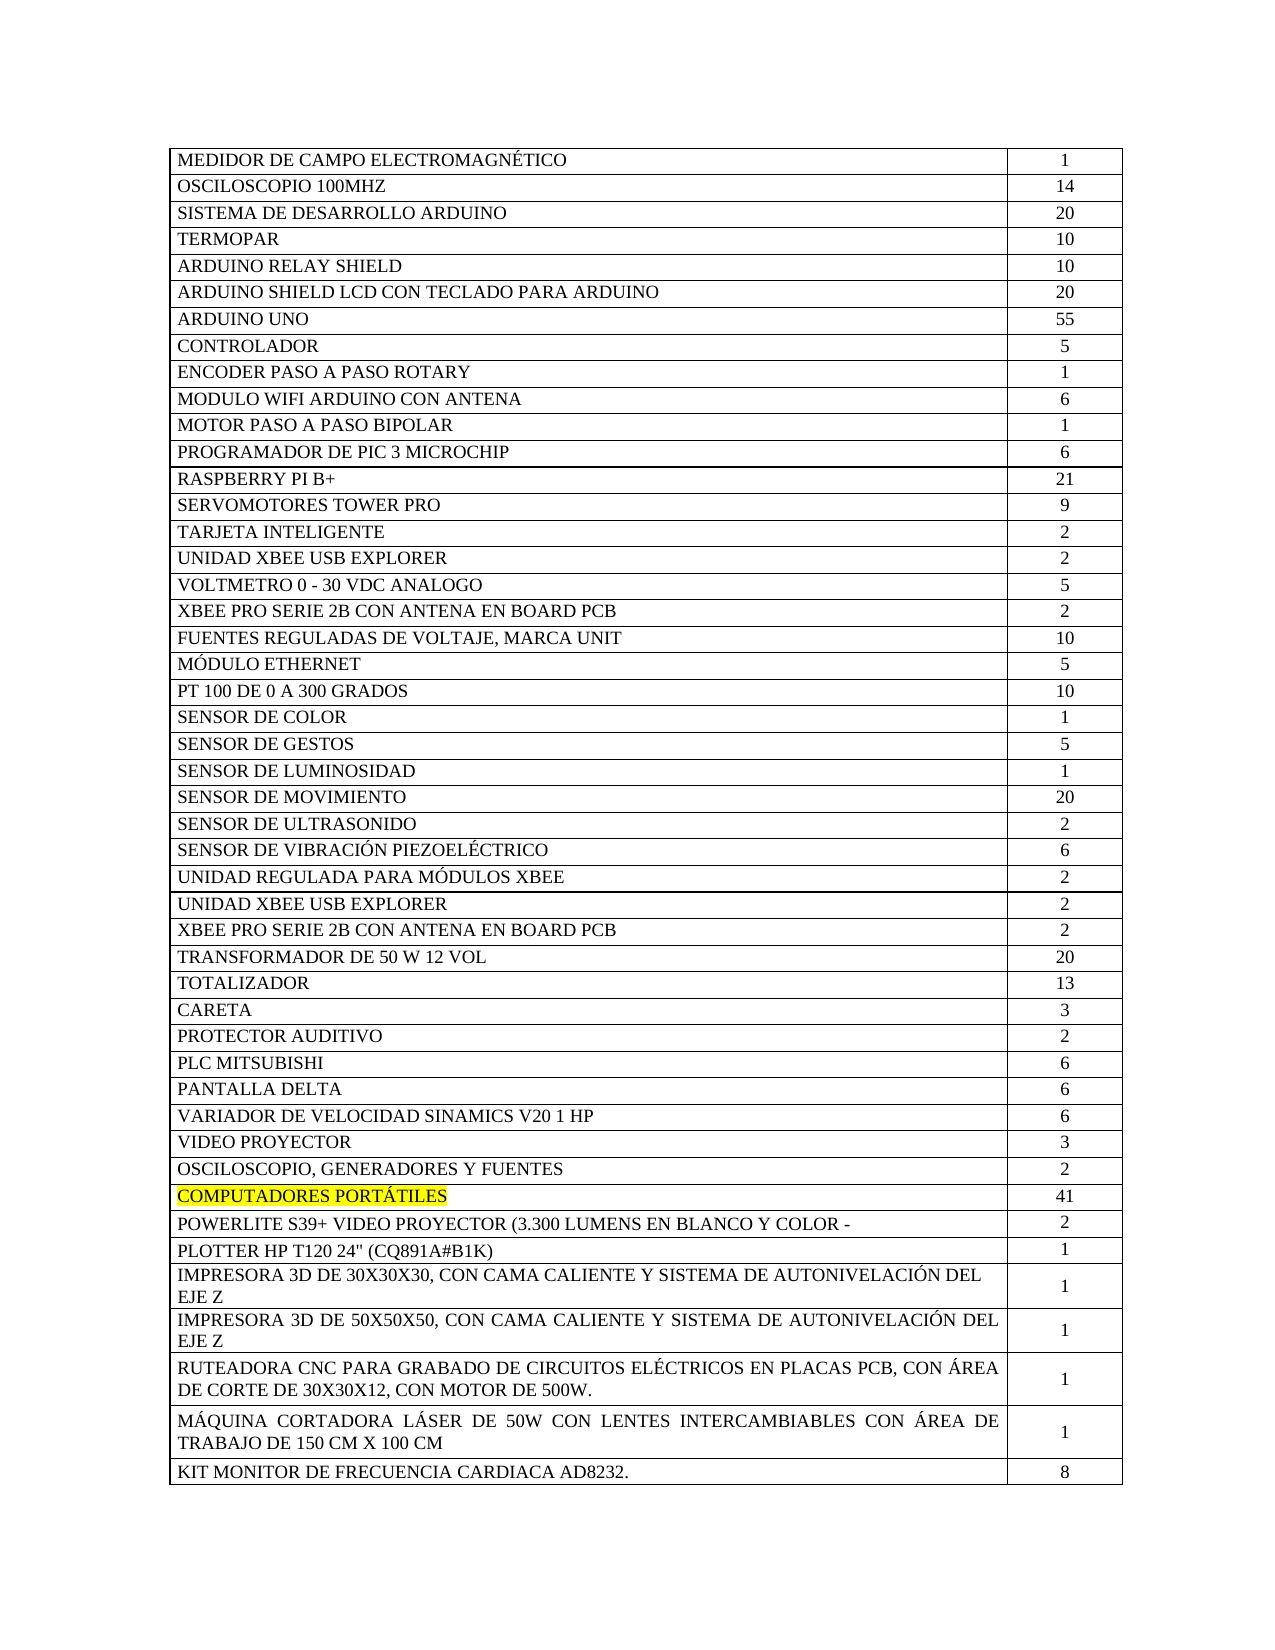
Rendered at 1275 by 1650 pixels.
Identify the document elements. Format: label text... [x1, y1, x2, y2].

table_cell MÓDULO ETHERNET [171, 653, 1007, 679]
table_cell TOTALIZADOR [171, 972, 1007, 998]
table_cell SENSOR DE VIBRACIÓN PIEZOELÉCTRICO [171, 839, 1007, 865]
table_cell ENCODER PASO A PASO ROTARY [171, 361, 1007, 387]
table_cell PT 100 DE 0 A 300 GRADOS [171, 680, 1007, 705]
table_cell 55 [1008, 308, 1122, 333]
table_cell TERMOPAR [171, 228, 1007, 254]
table_cell CARETA [171, 999, 1007, 1024]
table_cell MÁQUINA CORTADORA LÁSER DE 50W CON LENTES INTERCAMBIABLES CON ÁREA DE TRABAJO DE 150 CM X 100 CM [171, 1406, 1007, 1458]
table_cell PROTECTOR AUDITIVO [171, 1025, 1007, 1051]
table_cell MEDIDOR DE CAMPO ELECTROMAGNÉTICO [171, 149, 1007, 174]
table_cell CONTROLADOR [171, 335, 1007, 360]
table_cell 10 [1008, 680, 1122, 705]
table_cell 10 [1008, 627, 1122, 652]
table_cell UNIDAD REGULADA PARA MÓDULOS XBEE [171, 866, 1007, 891]
table_cell 6 [1008, 1078, 1122, 1104]
table_cell VIDEO PROYECTOR [171, 1131, 1007, 1157]
table_cell 5 [1008, 574, 1122, 599]
table_cell 2 [1008, 1211, 1122, 1237]
table_cell 1 [1008, 1309, 1122, 1352]
table_cell ARDUINO UNO [171, 308, 1007, 333]
table_cell VARIADOR DE VELOCIDAD SINAMICS V20 1 HP [171, 1105, 1007, 1130]
table_cell SENSOR DE GESTOS [171, 733, 1007, 758]
table_cell 1 [1008, 706, 1122, 732]
table_cell ARDUINO SHIELD LCD CON TECLADO PARA ARDUINO [171, 281, 1007, 307]
table_cell 2 [1008, 813, 1122, 838]
table_cell 41 [1008, 1185, 1122, 1210]
table_cell 2 [1008, 1025, 1122, 1051]
table_cell 5 [1008, 733, 1122, 758]
table_cell 6 [1008, 388, 1122, 413]
table_cell 20 [1008, 946, 1122, 971]
table_cell 2 [1008, 1158, 1122, 1183]
table_cell 5 [1008, 335, 1122, 360]
table_cell 20 [1008, 202, 1122, 227]
table_cell XBEE PRO SERIE 2B CON ANTENA EN BOARD PCB [171, 919, 1007, 944]
table_cell 20 [1008, 281, 1122, 307]
table_cell 9 [1008, 494, 1122, 519]
table_cell 10 [1008, 255, 1122, 280]
table_cell MODULO WIFI ARDUINO CON ANTENA [171, 388, 1007, 413]
table_cell SERVOMOTORES TOWER PRO [171, 494, 1007, 519]
table_cell FUENTES REGULADAS DE VOLTAJE, MARCA UNIT [171, 627, 1007, 652]
table_cell 20 [1008, 786, 1122, 812]
table_cell 2 [1008, 547, 1122, 573]
table_cell KIT MONITOR DE FRECUENCIA CARDIACA AD8232. [171, 1459, 1007, 1484]
table_cell 2 [1008, 866, 1122, 891]
table_cell 5 [1008, 653, 1122, 679]
table_cell 6 [1008, 441, 1122, 466]
table_cell 10 [1008, 228, 1122, 254]
table_cell 1 [1008, 361, 1122, 387]
table_cell SISTEMA DE DESARROLLO ARDUINO [171, 202, 1007, 227]
table_cell TARJETA INTELIGENTE [171, 521, 1007, 546]
table_cell 6 [1008, 1052, 1122, 1077]
table_cell 1 [1008, 760, 1122, 785]
table_cell 3 [1008, 999, 1122, 1024]
table_cell 3 [1008, 1131, 1122, 1157]
table_cell PROGRAMADOR DE PIC 3 MICROCHIP [171, 441, 1007, 466]
table_cell 6 [1008, 839, 1122, 865]
table_cell 1 [1008, 1406, 1122, 1458]
table_cell RUTEADORA CNC PARA GRABADO DE CIRCUITOS ELÉCTRICOS EN PLACAS PCB, CON ÁREA DE CORTE DE 30X30X12, CON MOTOR DE 500W. [171, 1353, 1007, 1405]
table_cell 2 [1008, 919, 1122, 944]
table_cell SENSOR DE COLOR [171, 706, 1007, 732]
table_cell PANTALLA DELTA [171, 1078, 1007, 1104]
table_cell 1 [1008, 149, 1122, 174]
table_cell 1 [1008, 1264, 1122, 1307]
table_cell 1 [1008, 1238, 1122, 1263]
table_cell PLOTTER HP T120 24" (CQ891A#B1K) [171, 1238, 1007, 1263]
table_cell MOTOR PASO A PASO BIPOLAR [171, 414, 1007, 440]
table_cell TRANSFORMADOR DE 50 W 12 VOL [171, 946, 1007, 971]
table_cell UNIDAD XBEE USB EXPLORER [171, 893, 1007, 918]
table_cell COMPUTADORES PORTÁTILES [171, 1185, 1007, 1210]
table_cell 1 [1008, 1353, 1122, 1405]
table_cell SENSOR DE LUMINOSIDAD [171, 760, 1007, 785]
table_cell 8 [1008, 1459, 1122, 1484]
table_cell XBEE PRO SERIE 2B CON ANTENA EN BOARD PCB [171, 600, 1007, 626]
table_cell 1 [1008, 414, 1122, 440]
table_cell SENSOR DE MOVIMIENTO [171, 786, 1007, 812]
table_cell ARDUINO RELAY SHIELD [171, 255, 1007, 280]
table_cell 2 [1008, 521, 1122, 546]
table_cell VOLTMETRO 0 - 30 VDC ANALOGO [171, 574, 1007, 599]
table_cell 2 [1008, 893, 1122, 918]
table_cell OSCILOSCOPIO, GENERADORES Y FUENTES [171, 1158, 1007, 1183]
table_cell UNIDAD XBEE USB EXPLORER [171, 547, 1007, 573]
table_cell 14 [1008, 175, 1122, 201]
table_cell SENSOR DE ULTRASONIDO [171, 813, 1007, 838]
table_cell 2 [1008, 600, 1122, 626]
table_cell IMPRESORA 3D DE 50X50X50, CON CAMA CALIENTE Y SISTEMA DE AUTONIVELACIÓN DEL EJE Z [171, 1309, 1007, 1352]
table_cell PLC MITSUBISHI [171, 1052, 1007, 1077]
table_cell RASPBERRY PI B+ [171, 468, 1007, 493]
table_cell IMPRESORA 3D DE 30X30X30, CON CAMA CALIENTE Y SISTEMA DE AUTONIVELACIÓN DEL EJE Z [171, 1264, 1007, 1307]
table_cell OSCILOSCOPIO 100MHZ [171, 175, 1007, 201]
table_cell 21 [1008, 468, 1122, 493]
table_cell 13 [1008, 972, 1122, 998]
table_cell POWERLITE S39+ VIDEO PROYECTOR (3.300 LUMENS EN BLANCO Y COLOR - [171, 1211, 1007, 1237]
table_cell 6 [1008, 1105, 1122, 1130]
